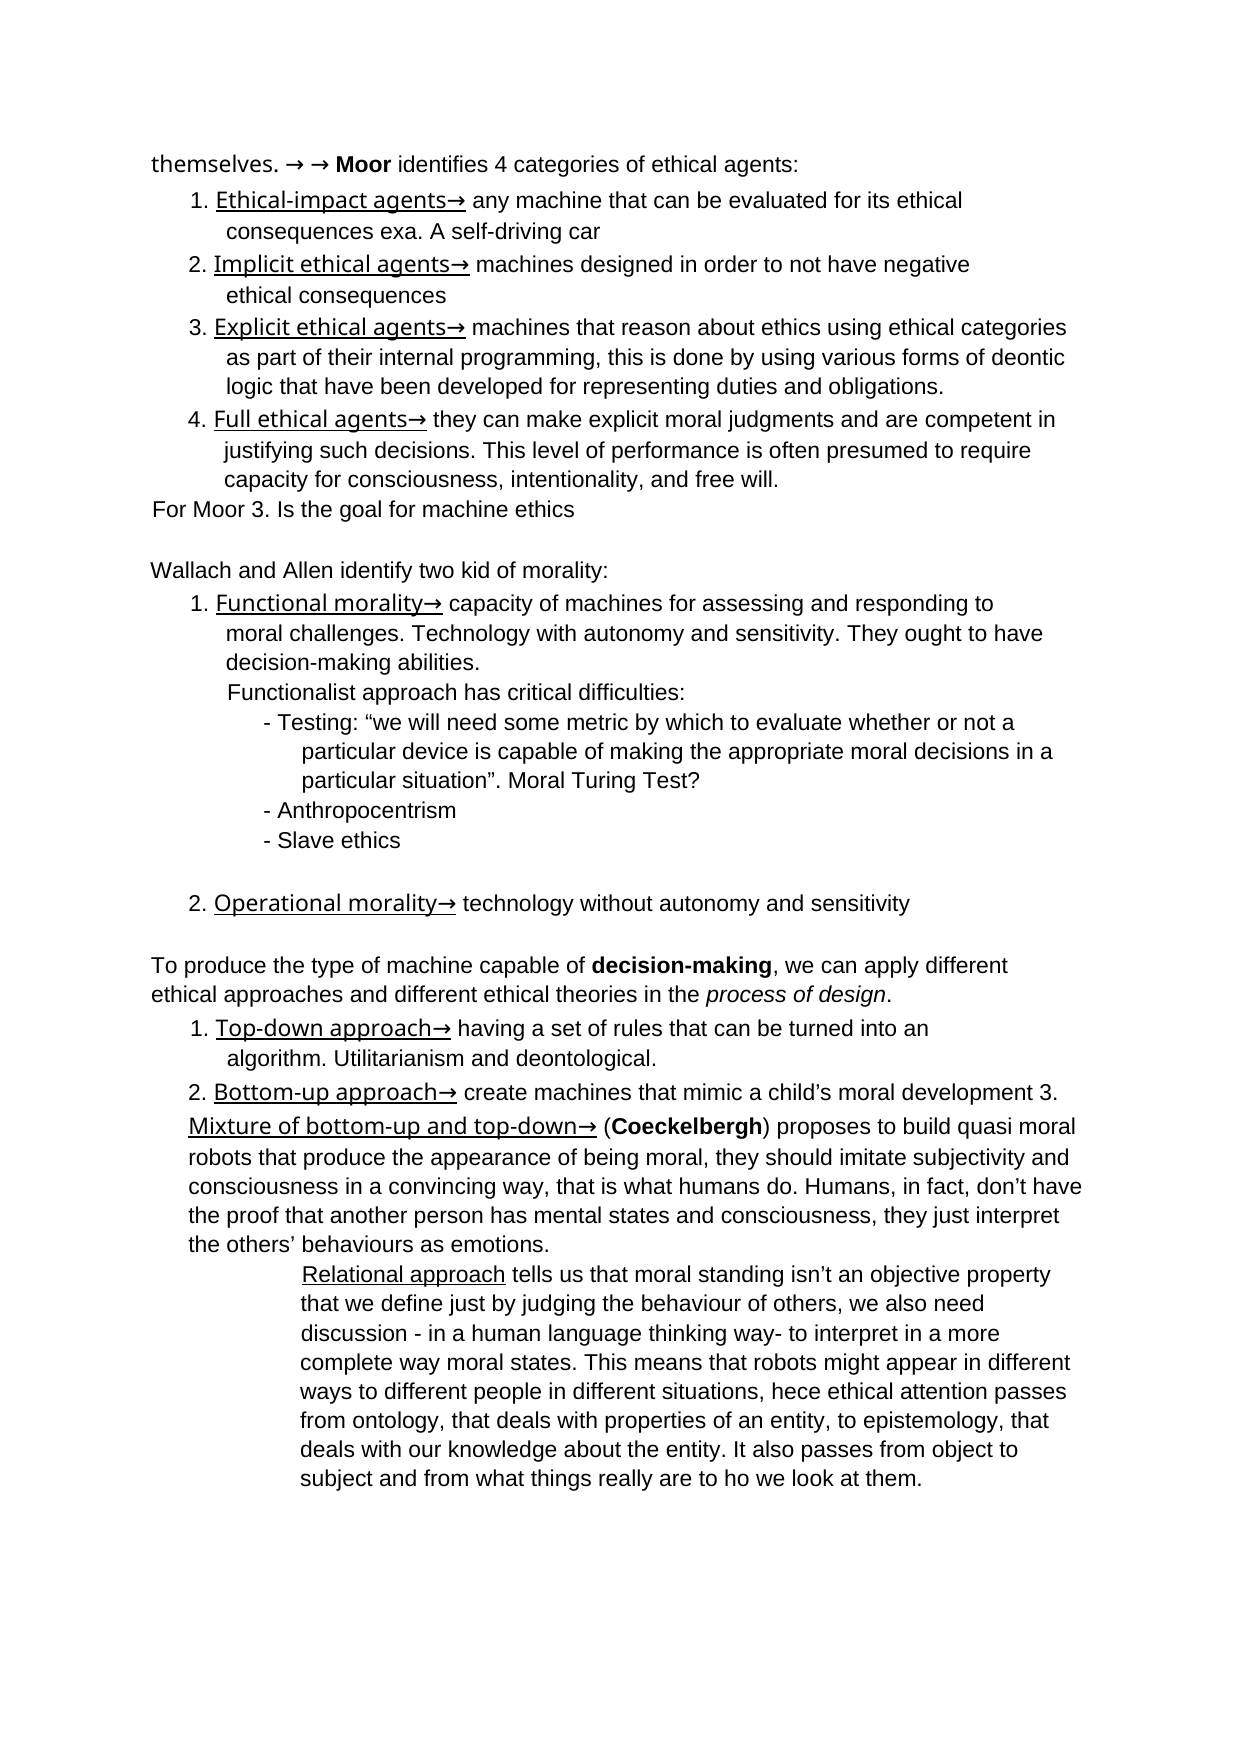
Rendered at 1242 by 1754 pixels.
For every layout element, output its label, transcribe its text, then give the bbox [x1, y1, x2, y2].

text 1. Functional morality→ capacity of machines for assessing and responding to moral challenges. Technology with autonomy and sensitivity. They ought to have decision-making abilities. [190, 586, 1057, 676]
text 3. Explicit ethical agents→ machines that reason about ethics using ethical categories as part of their internal programming, this is done by using various forms of deontic logic that have been developed for representing duties and obligations. [188, 311, 1073, 400]
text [150, 148, 1074, 179]
text Relational approach tells us that moral standing isn’t an objective property that we define just by judging the behaviour of others, we also need [300, 1261, 1052, 1316]
text 2. Bottom-up approach→ create machines that mimic a child’s moral development 3. Mixture of bottom-up and top-down→ (Coeckelbergh) proposes to build quasi moral robots that produce the appearance of being moral, they should imitate subjectivity and consciousness in a convincing way, that is what humans do. Humans, in fact, don’t have the proof that another person has mental states and consciousness, they just interpret the others’ behaviours as emotions. [188, 1076, 1083, 1257]
text Wallach and Allen identify two kid of morality: [150, 557, 1093, 583]
text 4. Full ethical agents→ they can make explicit moral judgments and are competent in justifying such decisions. This level of performance is often presumed to require capacity for consciousness, intentionality, and free will. [188, 403, 1066, 493]
text For Moor 3. Is the goal for machine ethics [152, 496, 1093, 523]
text 2. Operational morality→ technology without autonomy and sensitivity [188, 887, 1093, 919]
text Functionalist approach has critical difficulties: [227, 679, 1093, 706]
text To produce the type of machine capable of decision-making, we can apply different ethical approaches and different ethical theories in the process of design. [151, 952, 1078, 1008]
text discussion - in a human language thinking way- to interpret in a more complete way moral states. This means that robots might appear in different ways to different people in different situations, hece ethical attention passes from ontology, that deals with properties of an entity, to epistemology, that deals with our knowledge about the entity. It also passes from object to subject and from what things really are to ho we look at them. [300, 1320, 1071, 1491]
text 1. Ethical-impact agents→ any machine that can be evaluated for its ethical consequences exa. A self-driving car [190, 184, 965, 244]
text 2. Implicit ethical agents→ machines designed in order to not have negative ethical consequences [188, 248, 1042, 308]
text - Slave ethics [263, 827, 1093, 853]
text - Anthropocentrism [263, 797, 1093, 824]
text 1. Top-down approach→ having a set of rules that can be turned into an algorithm. Utilitarianism and deontological. [190, 1012, 1036, 1072]
text - Testing: “we will need some metric by which to evaluate whether or not a particular device is capable of making the appropriate moral decisions in a particular situation”. Moral Turing Test? [263, 709, 1055, 793]
